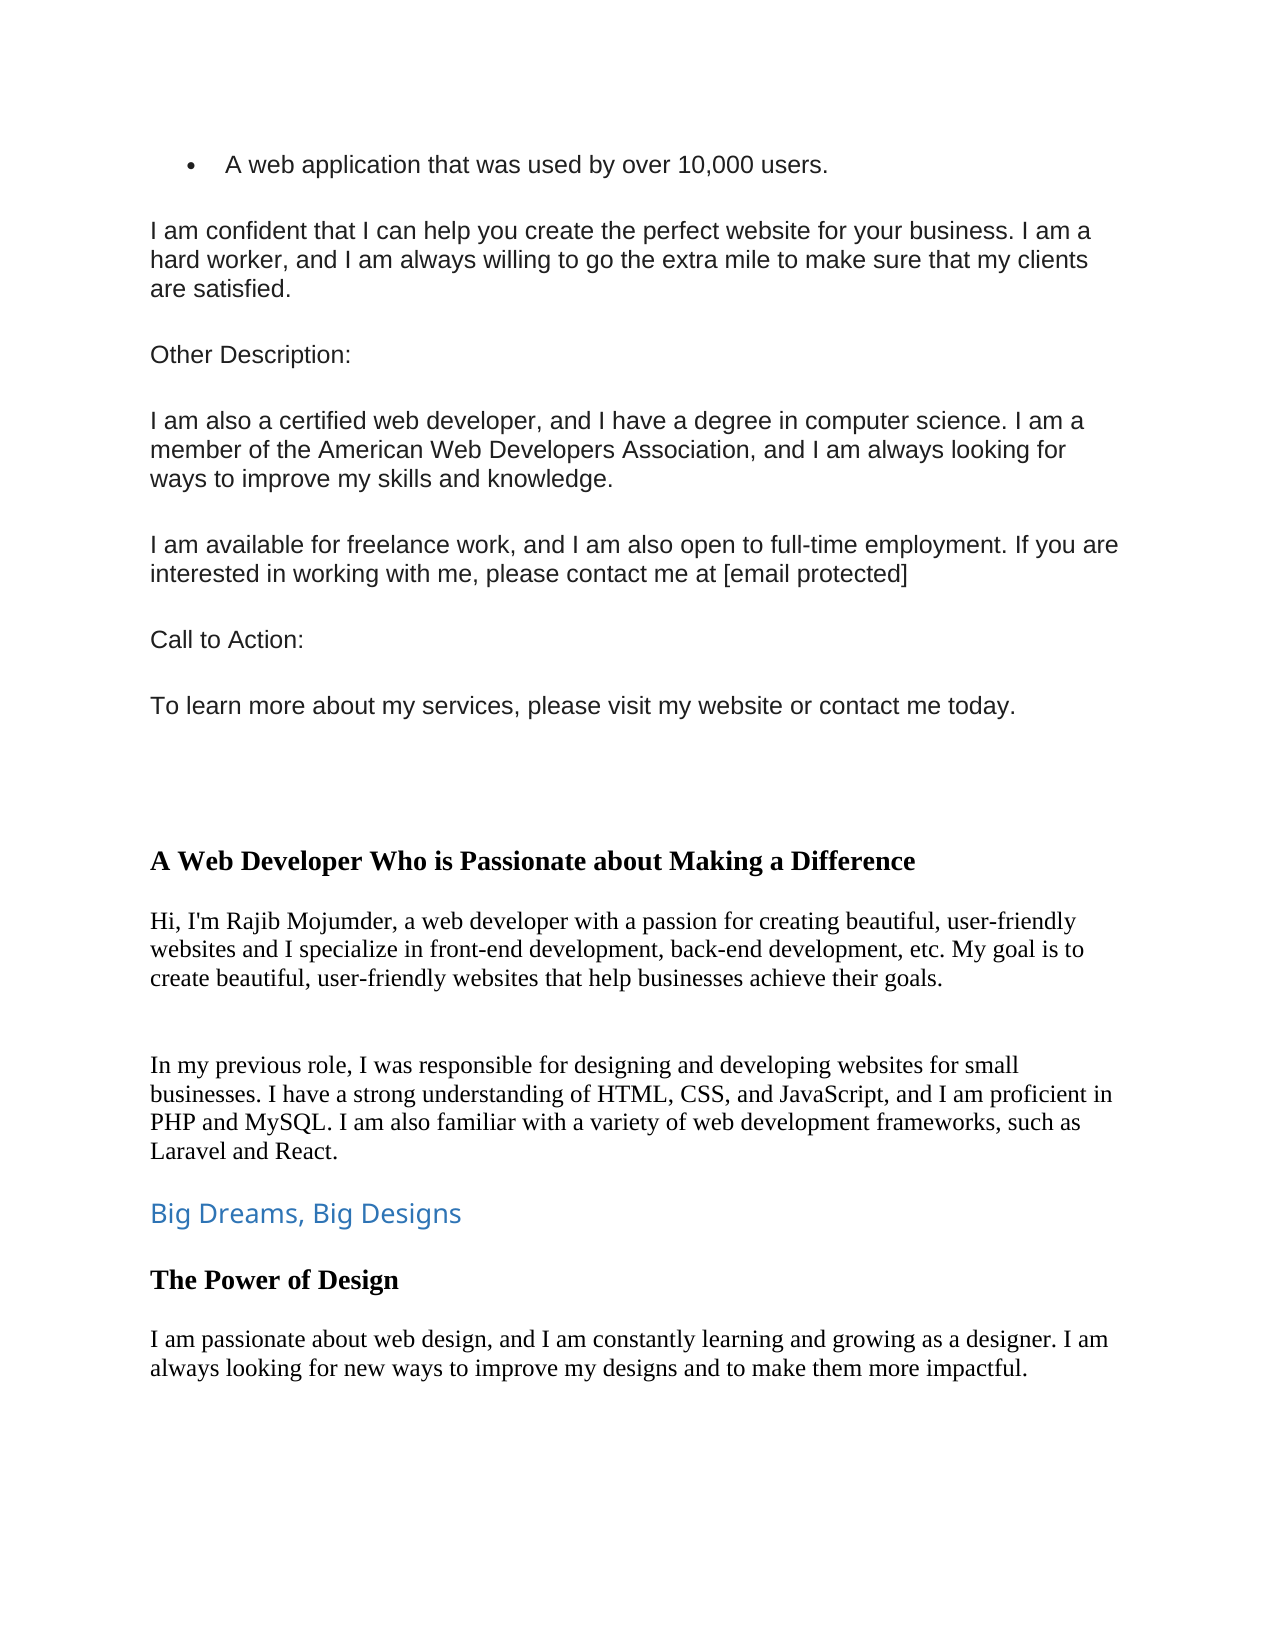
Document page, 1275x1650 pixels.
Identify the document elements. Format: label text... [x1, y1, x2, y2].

text Hi, I'm Rajib Mojumder, a web developer with a passion for creating beautiful, user-friendly websites and I specialize in front-end development, back-end development, etc. My goal is to create beautiful, user-friendly websites that help businesses achieve their goals. [150, 906, 1125, 992]
text To learn more about my services, please visit my website or contact me today. [150, 691, 1125, 720]
list A web application that was used by over 10,000 users. [187, 150, 1125, 179]
subtitle Big Dreams, Big Designs [150, 1194, 1125, 1231]
text Other Description: [150, 340, 1125, 369]
text In my previous role, I was responsible for designing and developing websites for small businesses. I have a strong understanding of HTML, CSS, and JavaScript, and I am proficient in PHP and MySQL. I am also familiar with a variety of web development frameworks, such as Laravel and React. [150, 1021, 1125, 1165]
text A Web Developer Who is Passionate about Making a Difference [150, 844, 1125, 877]
text I am also a certified web developer, and I have a degree in computer science. I am a member of the American Web Developers Association, and I am always looking for ways to improve my skills and knowledge. [150, 406, 1125, 492]
text I am confident that I can help you create the perfect website for your business. I am a hard worker, and I am always willing to go the extra mile to make sure that my clients are satisfied. [150, 216, 1125, 302]
text Call to Action: [150, 625, 1125, 654]
text I am passionate about web design, and I am constantly learning and growing as a designer. I am always looking for new ways to improve my designs and to make them more impactful. [150, 1324, 1125, 1382]
text I am available for freelance work, and I am also open to full-time employment. If you are interested in working with me, please contact me at [email protected] [150, 530, 1125, 587]
subtitle The Power of Design [150, 1263, 1125, 1295]
